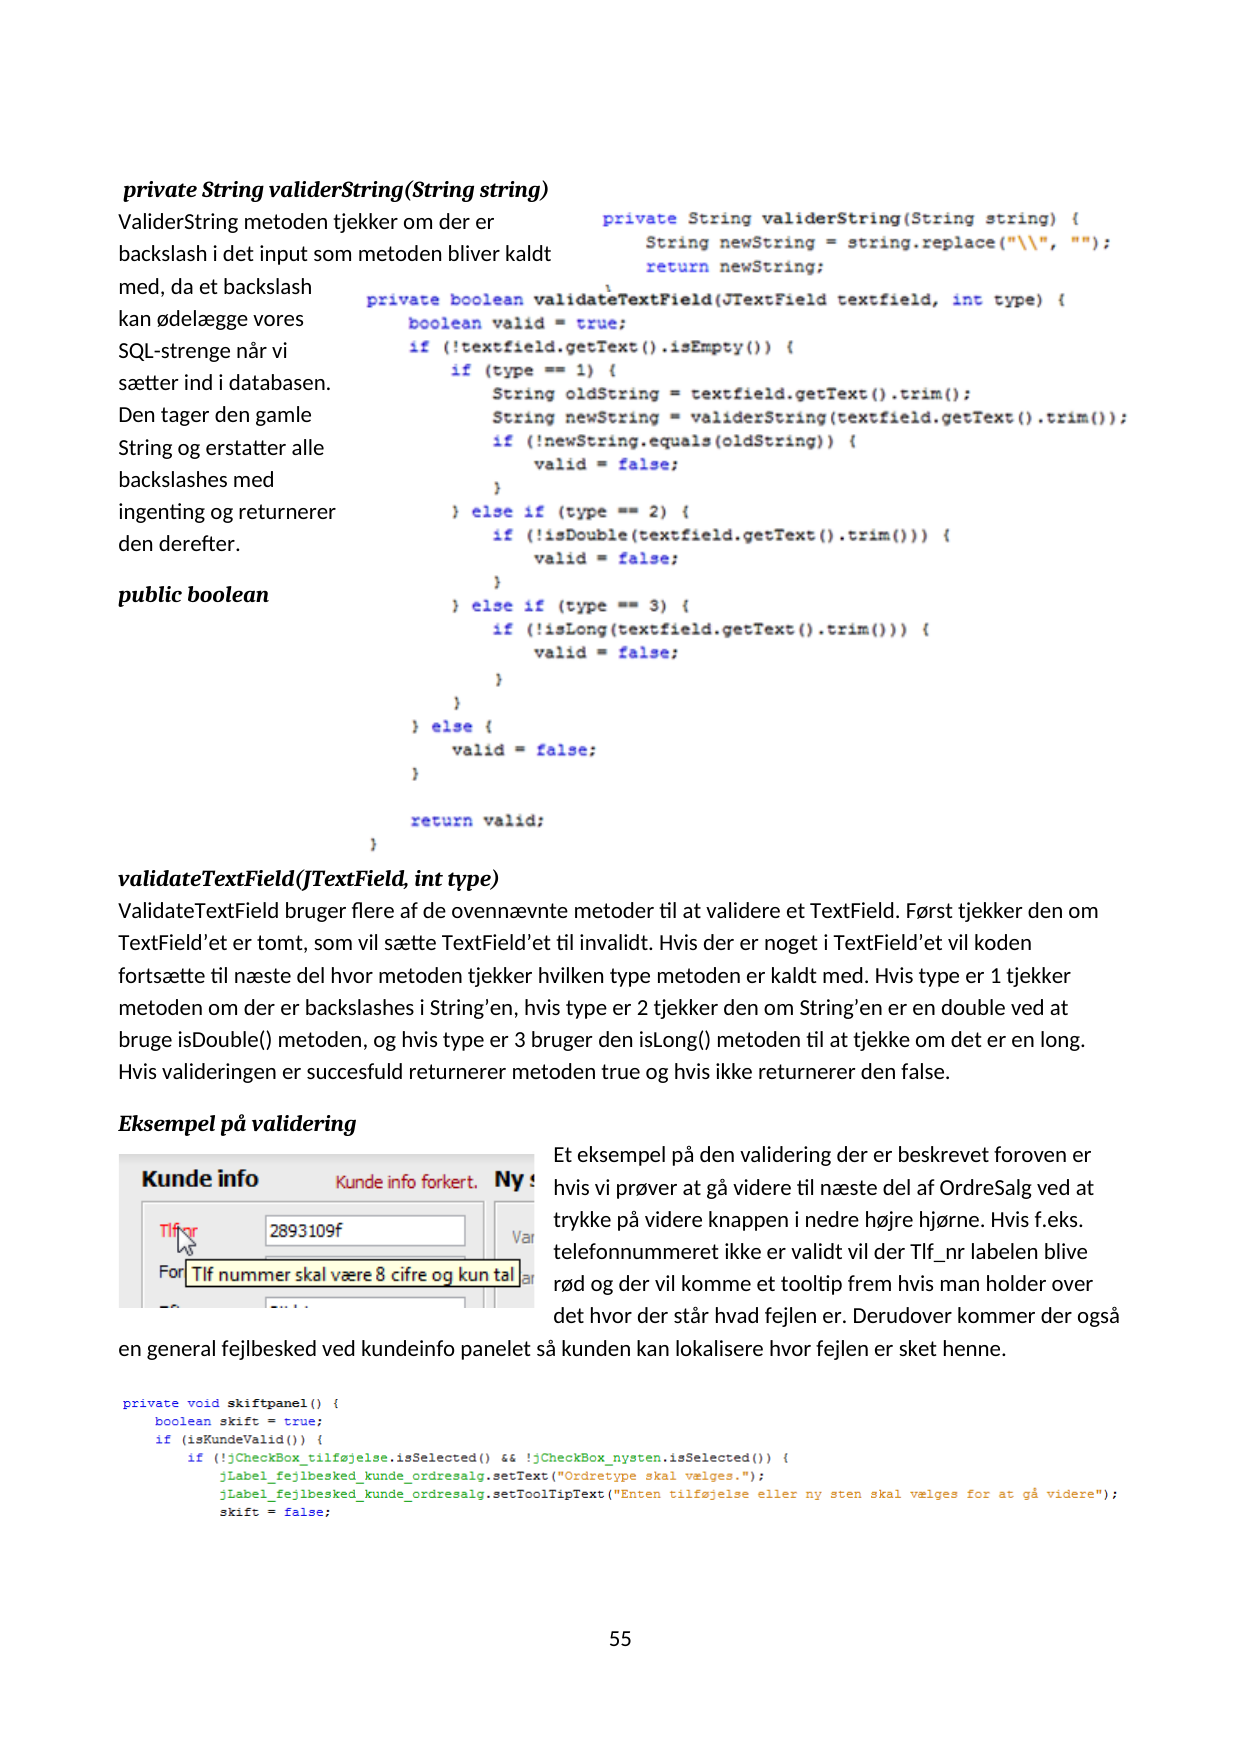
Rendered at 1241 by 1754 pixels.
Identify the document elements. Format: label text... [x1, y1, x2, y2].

picture [118, 1396, 1122, 1521]
picture [118, 1154, 535, 1308]
subtitle private String validerString(String string) [118, 177, 1122, 203]
text ValiderString metoden tjekker om der er backslash i det input som metoden bliver kaldt med, da et backslash kan ødelægge vores SQL-strenge når vi sætter ind i databasen. Den tager den gamle String og erstatter alle backslashes med ingenting og returnerer den derefter. [118, 207, 598, 557]
picture [362, 203, 1132, 867]
text ValidateTextField bruger flere af de ovennævnte metoder til at validere et TextField. Først tjekker den om TextField’et er tomt, som vil sætte TextField’et til invalidt. Hvis der er noget i TextField’et vil koden fortsætte til næste del hvor metoden tjekker hvilken type metoden er kaldt med. Hvis type er 1 tjekker metoden om der er backslashes i String’en, hvis type er 2 tjekker den om String’en er en double ved at bruge isDouble() metoden, og hvis type er 3 bruger den isLong() metoden til at tjekke om det er en long. Hvis valideringen er succesfuld returnerer metoden true og hvis ikke returnerer den false. [118, 896, 1122, 1085]
subtitle Eksempel på validering [118, 1110, 1122, 1137]
subtitle public boolean validateTextField(JTextField, int type) [118, 582, 1122, 892]
